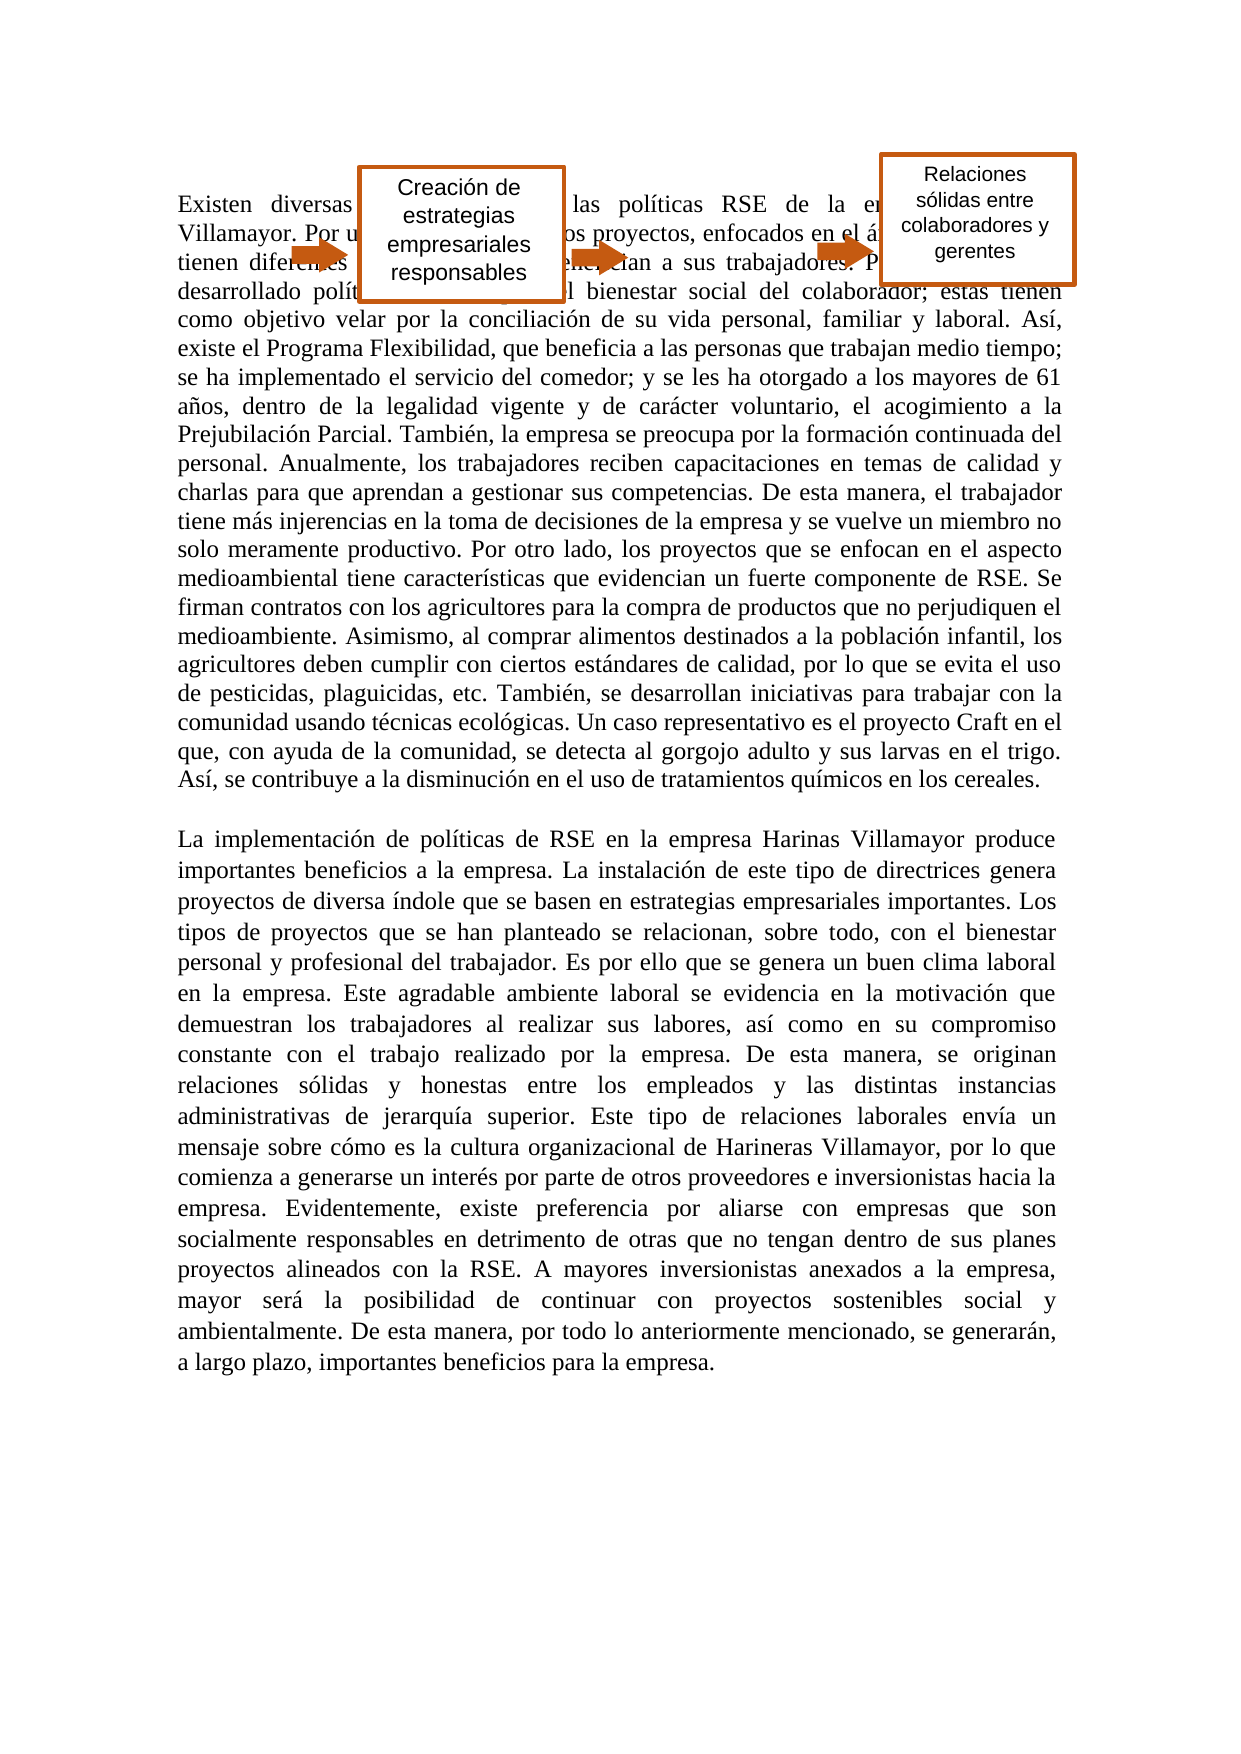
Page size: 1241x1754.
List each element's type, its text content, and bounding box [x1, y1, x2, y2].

text La implementación de políticas de RSE en la empresa Harinas Villamayor produce importantes beneficios a la empresa. La instalación de este tipo de directrices genera proyectos de diversa índole que se basen en estrategias empresariales importantes. Los tipos de proyectos que se han planteado se relacionan, sobre todo, con el bienestar personal y profesional del trabajador. Es por ello que se genera un buen clima laboral en la empresa. Este agradable ambiente laboral se evidencia en la motivación que demuestran los trabajadores al realizar sus labores, así como en su compromiso constante con el trabajo realizado por la empresa. De esta manera, se originan relaciones sólidas y honestas entre los empleados y las distintas instancias administrativas de jerarquía superior. Este tipo de relaciones laborales envía un mensaje sobre cómo es la cultura organizacional de Harineras Villamayor, por lo que comienza a generarse un interés por parte de otros proveedores e inversionistas hacia la empresa. Evidentemente, existe preferencia por aliarse con empresas que son socialmente responsables en detrimento de otras que no tengan dentro de sus planes proyectos alineados con la RSE. A mayores inversionistas anexados a la empresa, mayor será la posibilidad de continuar con proyectos sostenibles social y ambientalmente. De esta manera, por todo lo anteriormente mencionado, se generarán, a largo plazo, importantes beneficios para la empresa. [177, 824, 1057, 1376]
text Existen diversas características de las políticas RSE de la empresa Harineras Villamayor. Por un lado, tienen diversos proyectos, enfocados en el ámbito laboral, que tienen diferentes componentes que benefician a sus trabajadores. Por ejemplo, se ha desarrollado políticas internas para el bienestar social del colaborador; estas tienen como objetivo velar por la conciliación de su vida personal, familiar y laboral. Así, existe el Programa Flexibilidad, que beneficia a las personas que trabajan medio tiempo; se ha implementado el servicio del comedor; y se les ha otorgado a los mayores de 61 años, dentro de la legalidad vigente y de carácter voluntario, el acogimiento a la Prejubilación Parcial. También, la empresa se preocupa por la formación continuada del personal. Anualmente, los trabajadores reciben capacitaciones en temas de calidad y charlas para que aprendan a gestionar sus competencias. De esta manera, el trabajador tiene más injerencias en la toma de decisiones de la empresa y se vuelve un miembro no solo meramente productivo. Por otro lado, los proyectos que se enfocan en el aspecto medioambiental tiene características que evidencian un fuerte componente de RSE. Se firman contratos con los agricultores para la compra de productos que no perjudiquen el medioambiente. Asimismo, al comprar alimentos destinados a la población infantil, los agricultores deben cumplir con ciertos estándares de calidad, por lo que se evita el uso de pesticidas, plaguicidas, etc. También, se desarrollan iniciativas para trabajar con la comunidad usando técnicas ecológicas. Un caso representativo es el proyecto Craft en el que, con ayuda de la comunidad, se detecta al gorgojo adulto y sus larvas en el trigo. Así, se contribuye a la disminución en el uso de tratamientos químicos en los cereales. [177, 189, 1063, 793]
